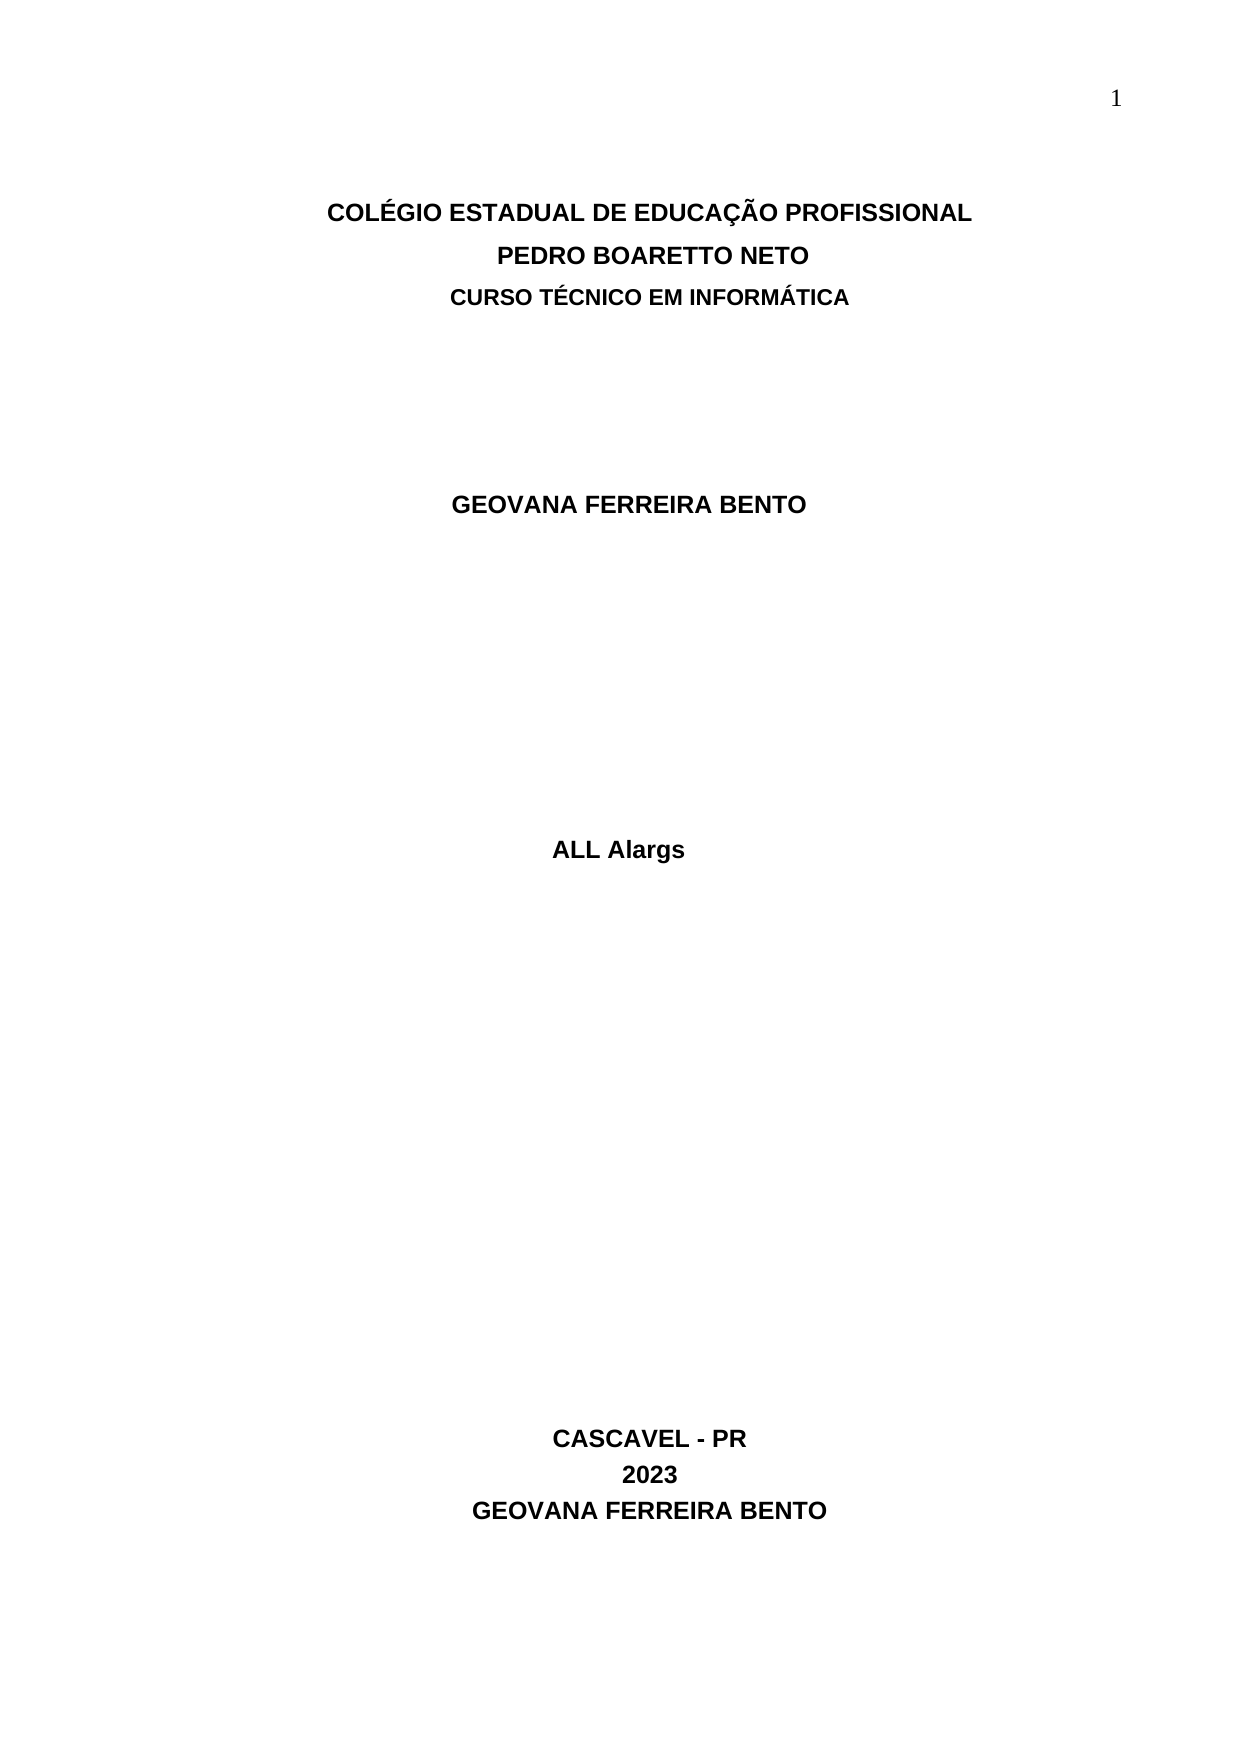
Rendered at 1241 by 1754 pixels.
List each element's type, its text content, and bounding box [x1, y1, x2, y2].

text 2023 [177, 1460, 1122, 1489]
text PEDRO BOARETTO NETO [177, 241, 1122, 269]
text GEOVANA FERREIRA BENTO [177, 1496, 1122, 1525]
text ALL Alargs [177, 835, 1122, 864]
text CASCAVEL - PR [177, 1424, 1122, 1453]
text GEOVANA FERREIRA BENTO [177, 490, 1122, 519]
text COLÉGIO ESTADUAL DE EDUCAÇÃO PROFISSIONAL [177, 198, 1122, 226]
text CURSO TÉCNICO EM INFORMÁTICA [177, 284, 1122, 310]
